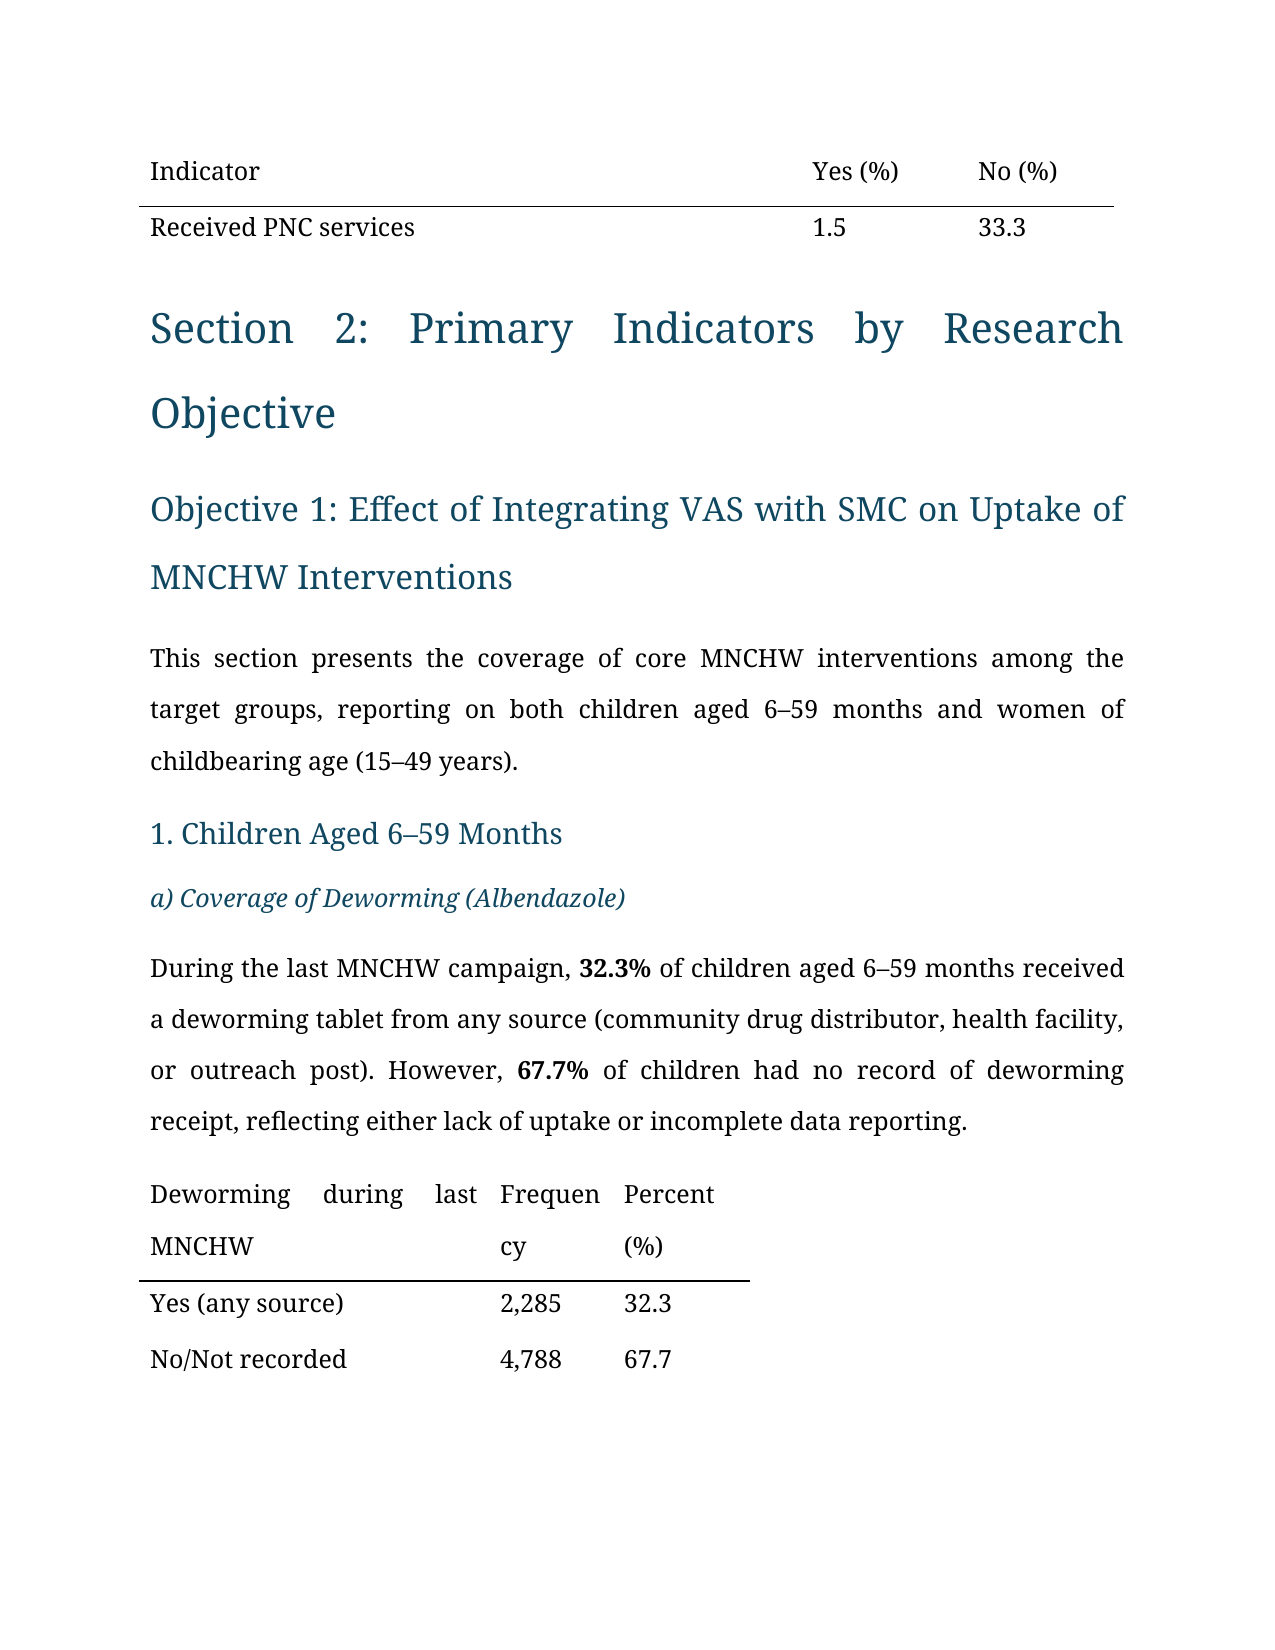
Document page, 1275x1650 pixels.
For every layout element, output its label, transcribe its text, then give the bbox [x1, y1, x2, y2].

table_cell Received PNC services [139, 207, 801, 262]
subtitle a) Coverage of Deworming (Albendazole) [150, 881, 1125, 915]
table_header Frequency [489, 1174, 612, 1280]
table_header Indicator [139, 150, 801, 206]
subtitle Objective 1: Effect of Integrating VAS with SMC on Uptake of MNCHW Interventions [150, 486, 1125, 599]
table_cell 4,788 [489, 1338, 612, 1393]
table_header Percent (%) [613, 1174, 750, 1280]
text During the last MNCHW campaign, 32.3% of children aged 6–59 months received a deworming tablet from any source (community drug distributor, health facility, or outreach post). However, 67.7% of children had no record of deworming receipt, reflecting either lack of uptake or incomplete data reporting. [150, 951, 1125, 1138]
subtitle 1. Children Aged 6–59 Months [150, 813, 1125, 853]
table_header Yes (%) [801, 150, 967, 206]
table_cell 33.3 [967, 207, 1114, 262]
table_cell No/Not recorded [139, 1338, 488, 1393]
table_header No (%) [967, 150, 1114, 206]
table_header Deworming during last MNCHW [139, 1174, 488, 1280]
table_cell 32.3 [613, 1282, 750, 1338]
table_cell 2,285 [489, 1282, 612, 1338]
subtitle Section 2: Primary Indicators by Research Objective [150, 299, 1125, 441]
table_cell Yes (any source) [139, 1282, 488, 1338]
table_cell 67.7 [613, 1338, 750, 1393]
table_cell 1.5 [801, 207, 967, 262]
text This section presents the coverage of core MNCHW interventions among the target groups, reporting on both children aged 6–59 months and women of childbearing age (15–49 years). [150, 641, 1125, 777]
